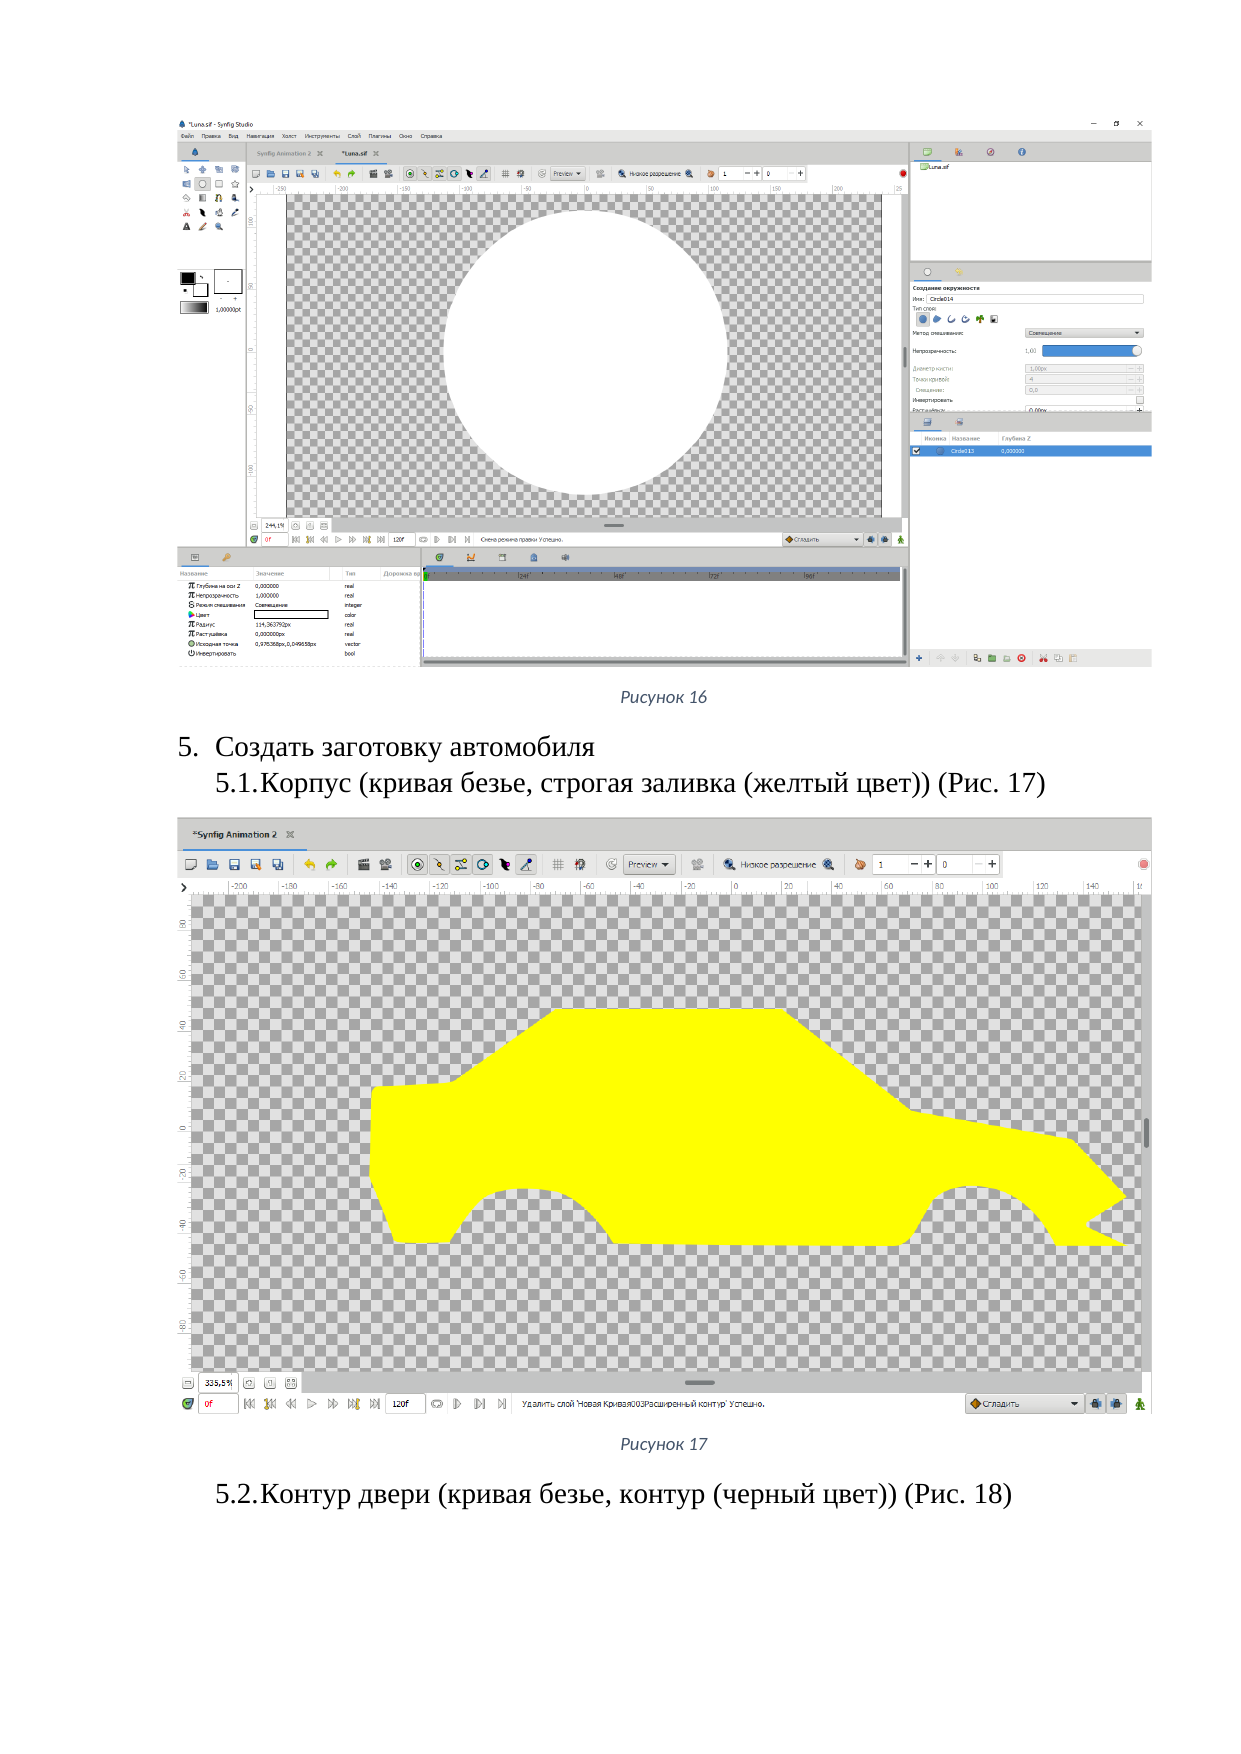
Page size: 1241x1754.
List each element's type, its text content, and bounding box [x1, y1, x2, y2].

list Создать заготовку автомобиля [177, 729, 1152, 762]
picture [177, 817, 1152, 1414]
picture [177, 118, 1152, 667]
list Корпус (кривая безье, строгая заливка (желтый цвет)) (Рис. 17) [215, 765, 1152, 799]
list Контур двери (кривая безье, контур (черный цвет)) (Рис. 18) [215, 1476, 1152, 1509]
